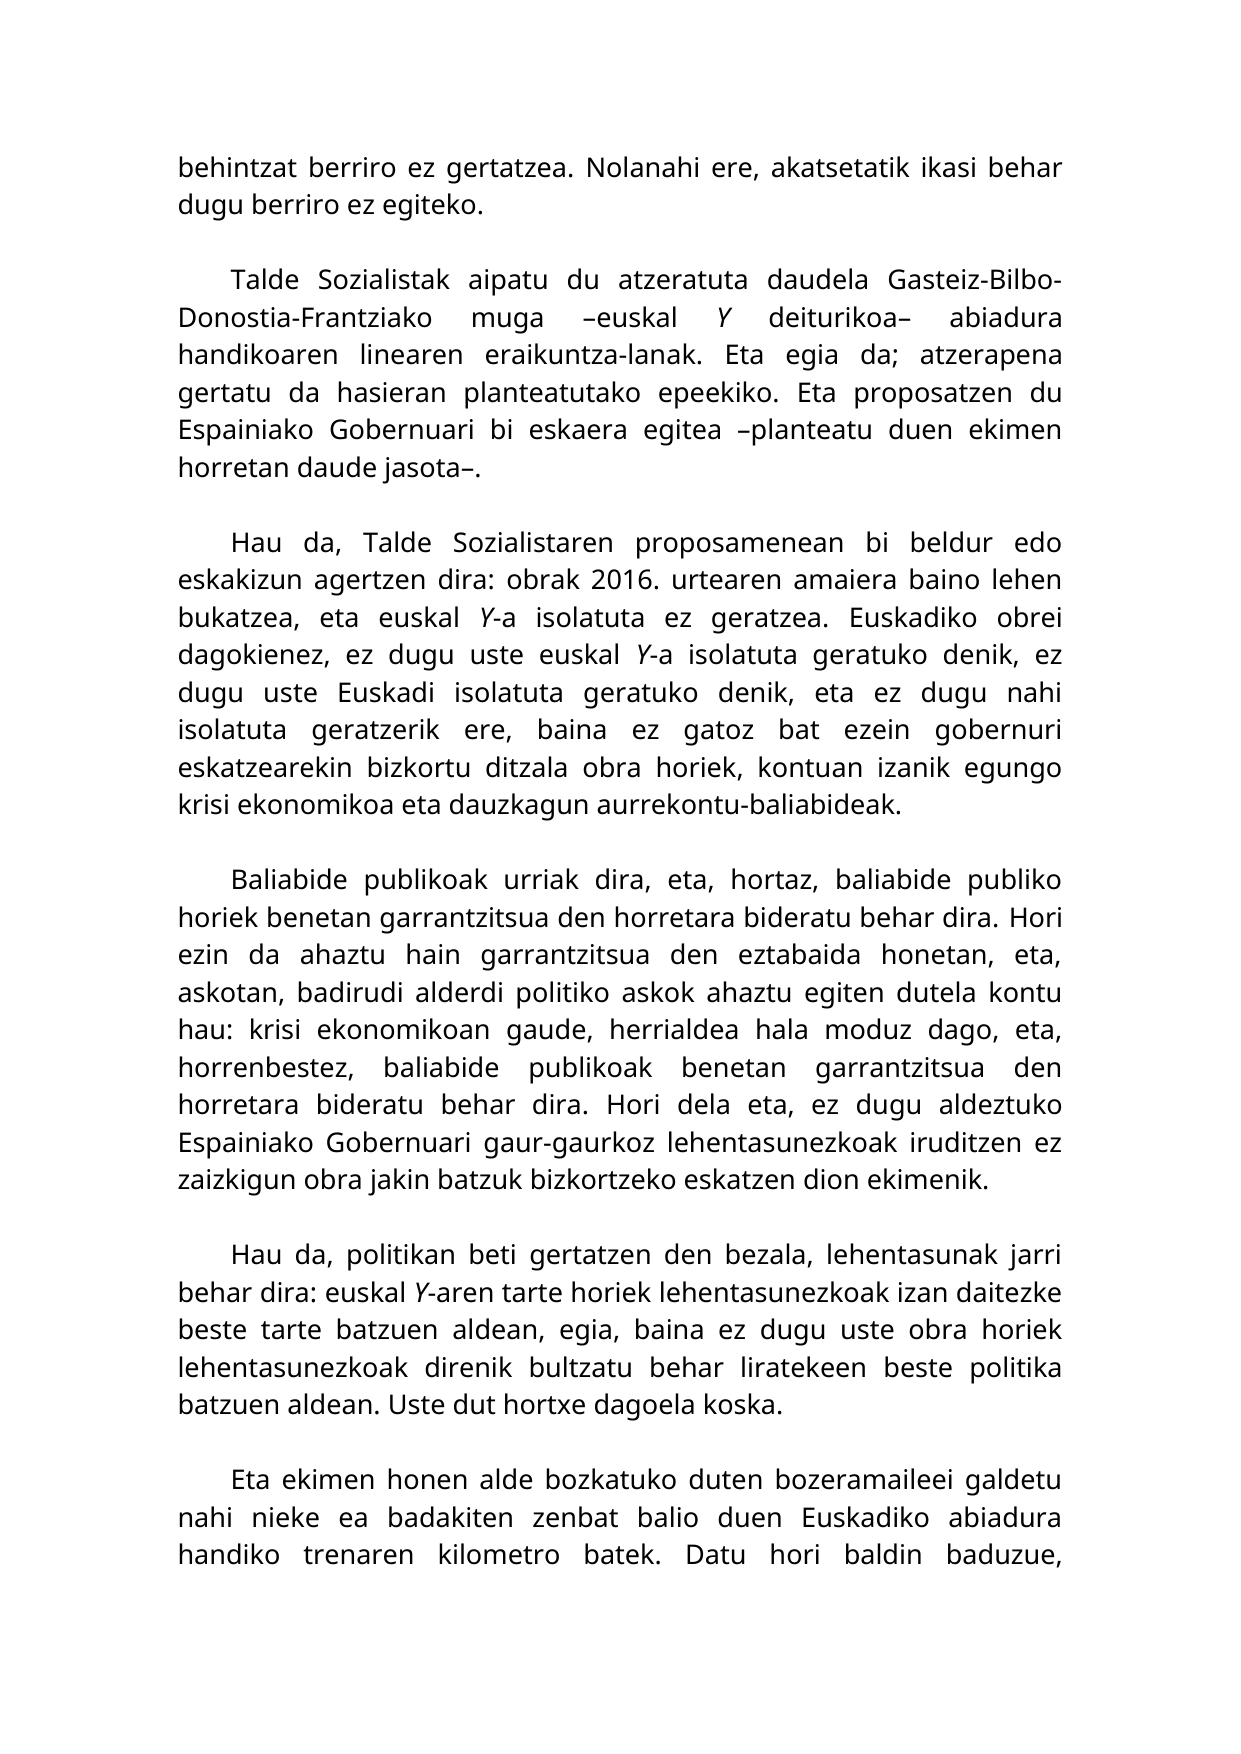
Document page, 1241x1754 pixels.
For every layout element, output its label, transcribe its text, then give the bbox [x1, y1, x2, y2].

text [177, 1460, 1063, 1573]
text Hau da, Talde Sozialistaren proposamenean bi beldur edo eskakizun agertzen dira: obrak 2016. urtearen amaiera baino lehen bukatzea, eta euskal Y-a isolatuta ez geratzea. Euskadiko obrei dagokienez, ez dugu uste euskal Y-a isolatuta geratuko denik, ez dugu uste Euskadi isolatuta geratuko denik, eta ez dugu nahi isolatuta geratzerik ere, baina ez gatoz bat ezein gobernuri eskatzearekin bizkortu ditzala obra horiek, kontuan izanik egungo krisi ekonomikoa eta dauzkagun aurrekontu-baliabideak. [177, 523, 1063, 823]
text Talde Sozialistak aipatu du atzeratuta daudela Gasteiz-Bilbo-Donostia-Frantziako muga –euskal Y deiturikoa– abiadura handikoaren linearen eraikuntza-lanak. Eta egia da; atzerapena gertatu da hasieran planteatutako epeekiko. Eta proposatzen du Espainiako Gobernuari bi eskaera egitea –planteatu duen ekimen horretan daude jasota–. [177, 260, 1063, 485]
text Baliabide publikoak urriak dira, eta, hortaz, baliabide publiko horiek benetan garrantzitsua den horretara bideratu behar dira. Hori ezin da ahaztu hain garrantzitsua den eztabaida honetan, eta, askotan, badirudi alderdi politiko askok ahaztu egiten dutela kontu hau: krisi ekonomikoan gaude, herrialdea hala moduz dago, eta, horrenbestez, baliabide publikoak benetan garrantzitsua den horretara bideratu behar dira. Hori dela eta, ez dugu aldeztuko Espainiako Gobernuari gaur-gaurkoz lehentasunezkoak iruditzen ez zaizkigun obra jakin batzuk bizkortzeko eskatzen dion ekimenik. [177, 860, 1063, 1198]
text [177, 148, 1063, 223]
text Hau da, politikan beti gertatzen den bezala, lehentasunak jarri behar dira: euskal Y-aren tarte horiek lehentasunezkoak izan daitezke beste tarte batzuen aldean, egia, baina ez dugu uste obra horiek lehentasunezkoak direnik bultzatu behar liratekeen beste politika batzuen aldean. Uste dut hortxe dagoela koska. [177, 1235, 1063, 1423]
